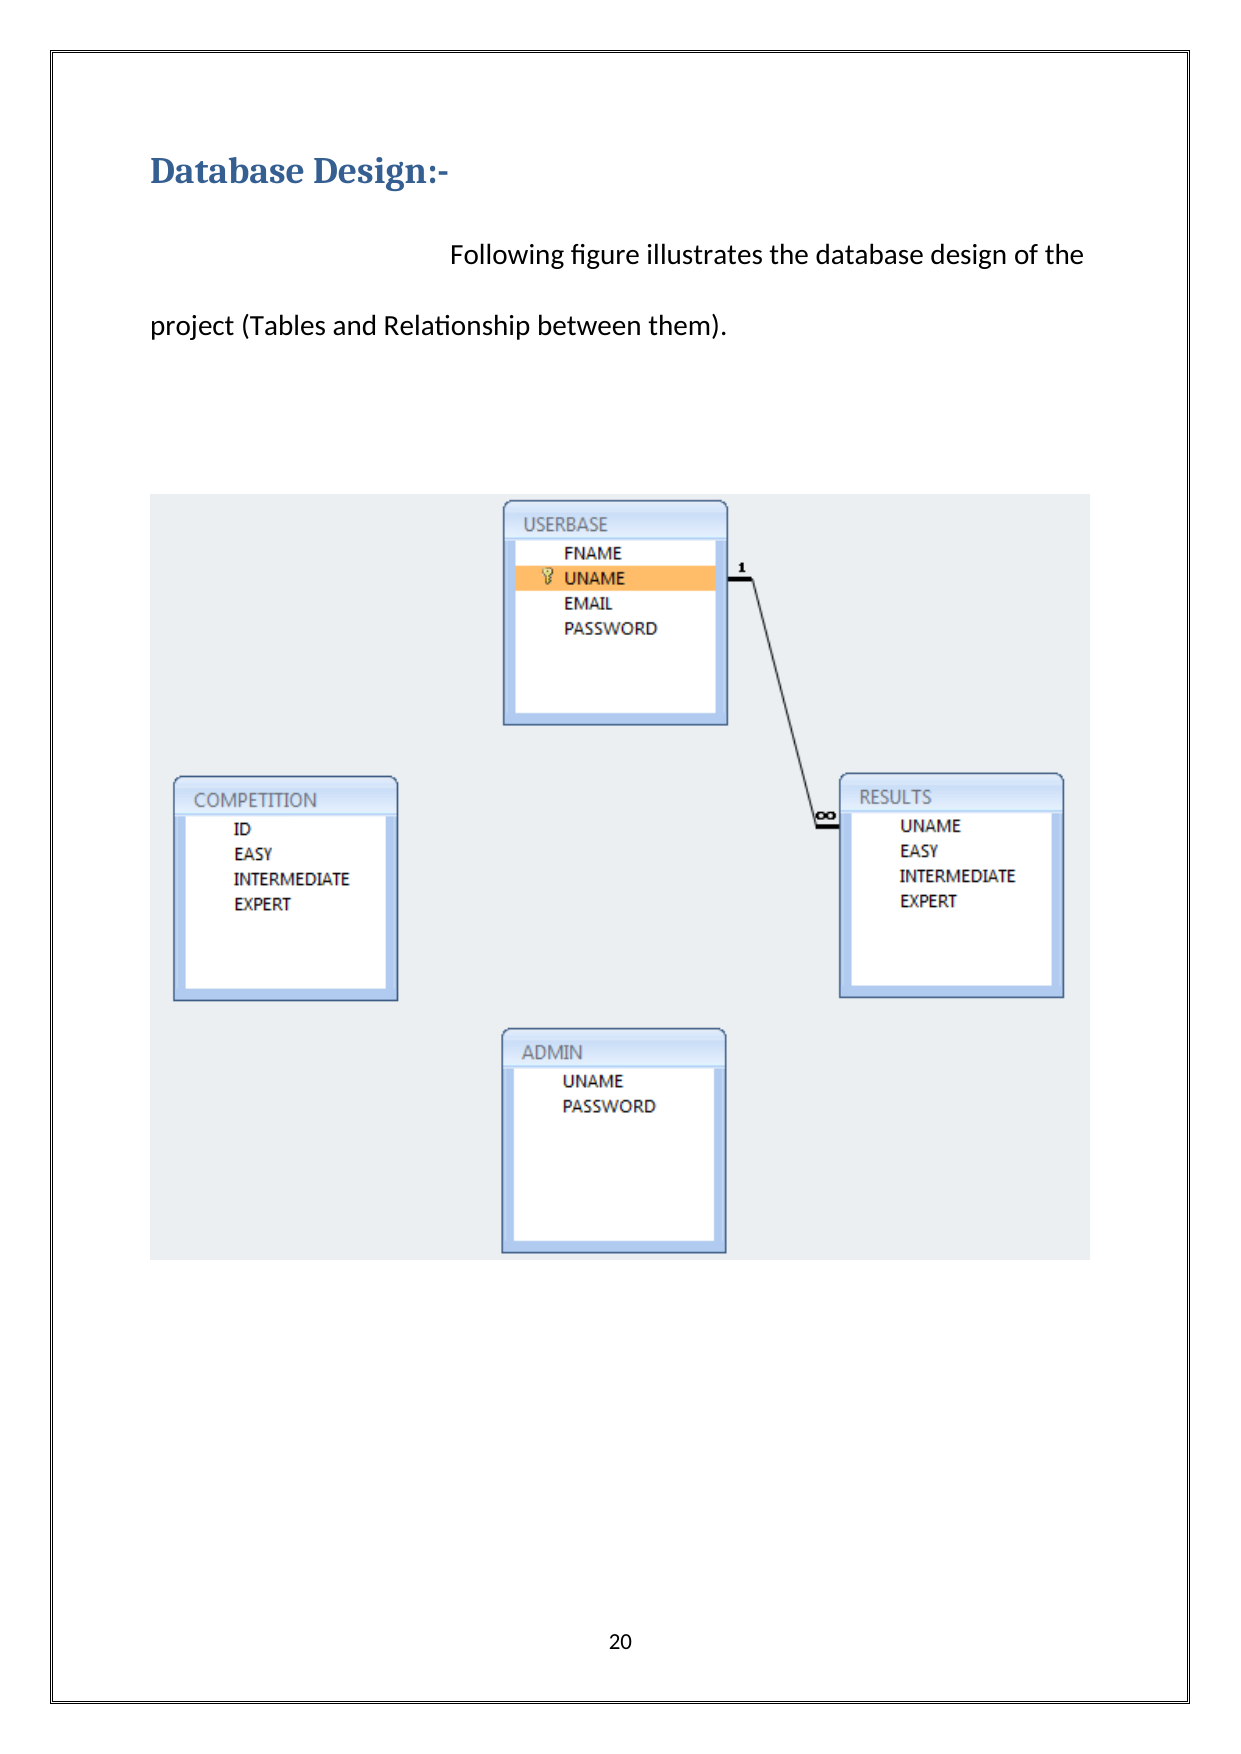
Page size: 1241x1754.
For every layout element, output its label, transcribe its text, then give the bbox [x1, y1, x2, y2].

text Following figure illustrates the database design of the project (Tables and Relationship between them). [150, 236, 1090, 343]
subtitle Database Design:- [150, 150, 1090, 193]
picture [150, 494, 1091, 1260]
